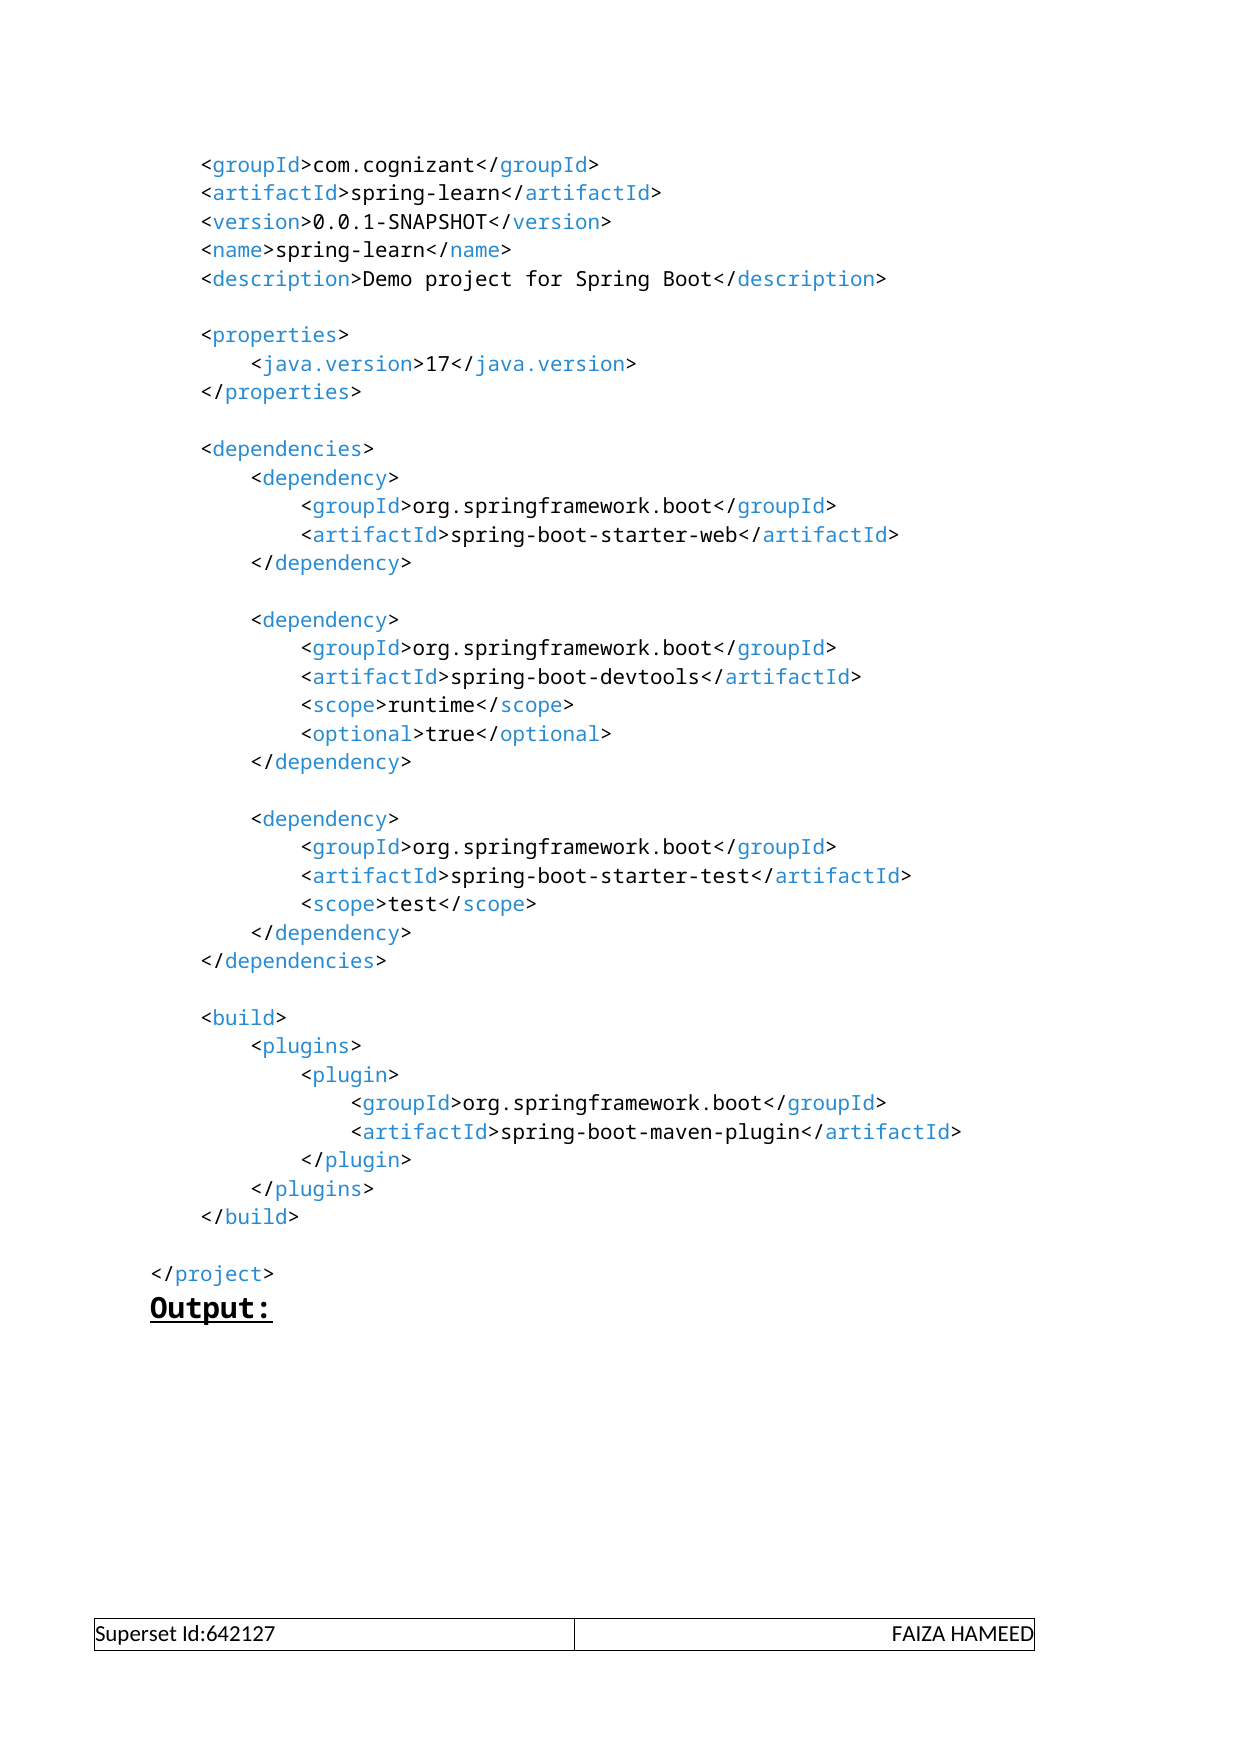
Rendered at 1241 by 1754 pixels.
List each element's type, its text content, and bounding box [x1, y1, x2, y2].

text <plugin> [150, 1060, 1090, 1088]
text <description>Demo project for Spring Boot</description> [150, 264, 1090, 292]
text <artifactId>spring-boot-starter-web</artifactId> [150, 520, 1090, 548]
text </project> [150, 1259, 1090, 1287]
text </dependency> [150, 918, 1090, 946]
text <groupId>org.springframework.boot</groupId> [150, 1088, 1090, 1117]
text </properties> [150, 377, 1090, 406]
text Output: [150, 1287, 1090, 1327]
text <version>0.0.1-SNAPSHOT</version> [150, 207, 1090, 235]
text <groupId>org.springframework.boot</groupId> [150, 491, 1090, 520]
text <artifactId>spring-boot-maven-plugin</artifactId> [150, 1117, 1090, 1145]
text </dependencies> [150, 946, 1090, 975]
text <plugins> [150, 1032, 1090, 1060]
text <dependencies> [150, 434, 1090, 463]
text <java.version>17</java.version> [150, 349, 1090, 377]
text </plugins> [150, 1174, 1090, 1202]
text <artifactId>spring-boot-starter-test</artifactId> [150, 861, 1090, 889]
text <properties> [150, 321, 1090, 349]
text <dependency> [150, 804, 1090, 832]
text <groupId>com.cognizant</groupId> [150, 150, 1090, 178]
text <groupId>org.springframework.boot</groupId> [150, 832, 1090, 861]
text <optional>true</optional> [150, 719, 1090, 747]
text <artifactId>spring-boot-devtools</artifactId> [150, 662, 1090, 690]
text <dependency> [150, 605, 1090, 633]
text <name>spring-learn</name> [150, 235, 1090, 264]
text <artifactId>spring-learn</artifactId> [150, 178, 1090, 207]
text <groupId>org.springframework.boot</groupId> [150, 633, 1090, 662]
text <dependency> [150, 463, 1090, 491]
text </build> [150, 1202, 1090, 1231]
text <scope>runtime</scope> [150, 690, 1090, 719]
text </dependency> [150, 747, 1090, 776]
text </dependency> [150, 548, 1090, 577]
text </plugin> [150, 1145, 1090, 1174]
text <scope>test</scope> [150, 889, 1090, 918]
text <build> [150, 1003, 1090, 1032]
